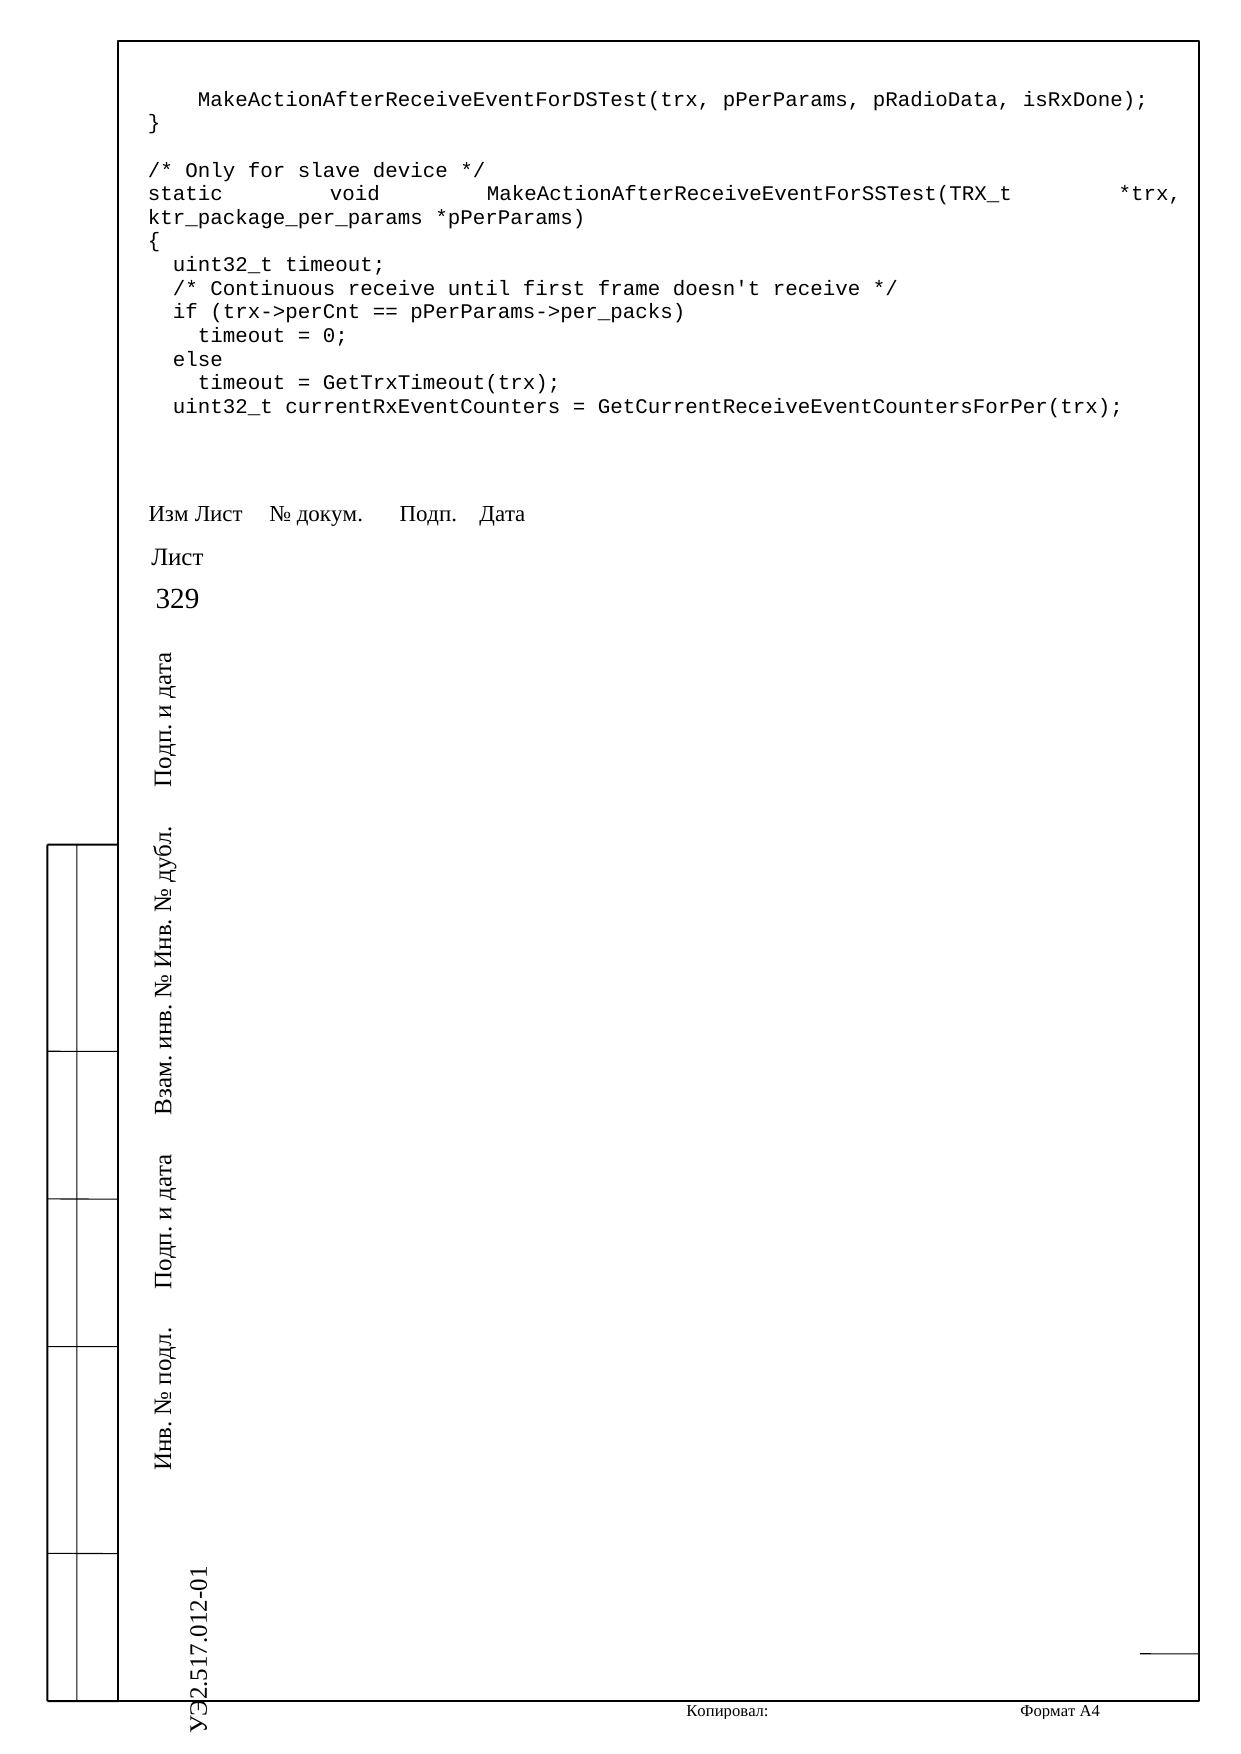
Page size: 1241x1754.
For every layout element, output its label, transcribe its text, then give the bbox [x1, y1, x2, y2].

text MakeActionAfterReceiveEventForDSTest(trx, pPerParams, pRadioData, isRxDone); [148, 89, 1181, 112]
text else [148, 349, 1181, 372]
text uint32_t currentRxEventCounters = GetCurrentReceiveEventCountersForPer(trx); [148, 396, 1181, 420]
text timeout = GetTrxTimeout(trx); [148, 372, 1181, 396]
text { [148, 231, 1181, 254]
text /* Only for slave device */ [148, 159, 1181, 183]
text if (trx->perCnt == pPerParams->per_packs) [148, 301, 1181, 325]
text } [148, 112, 1181, 136]
text /* Continuous receive until first frame doesn't receive */ [148, 278, 1181, 301]
text static void MakeActionAfterReceiveEventForSSTest(TRX_t *trx, ktr_package_per_params *pPerParams) [148, 183, 1181, 231]
text uint32_t timeout; [148, 254, 1181, 278]
text timeout = 0; [148, 325, 1181, 349]
